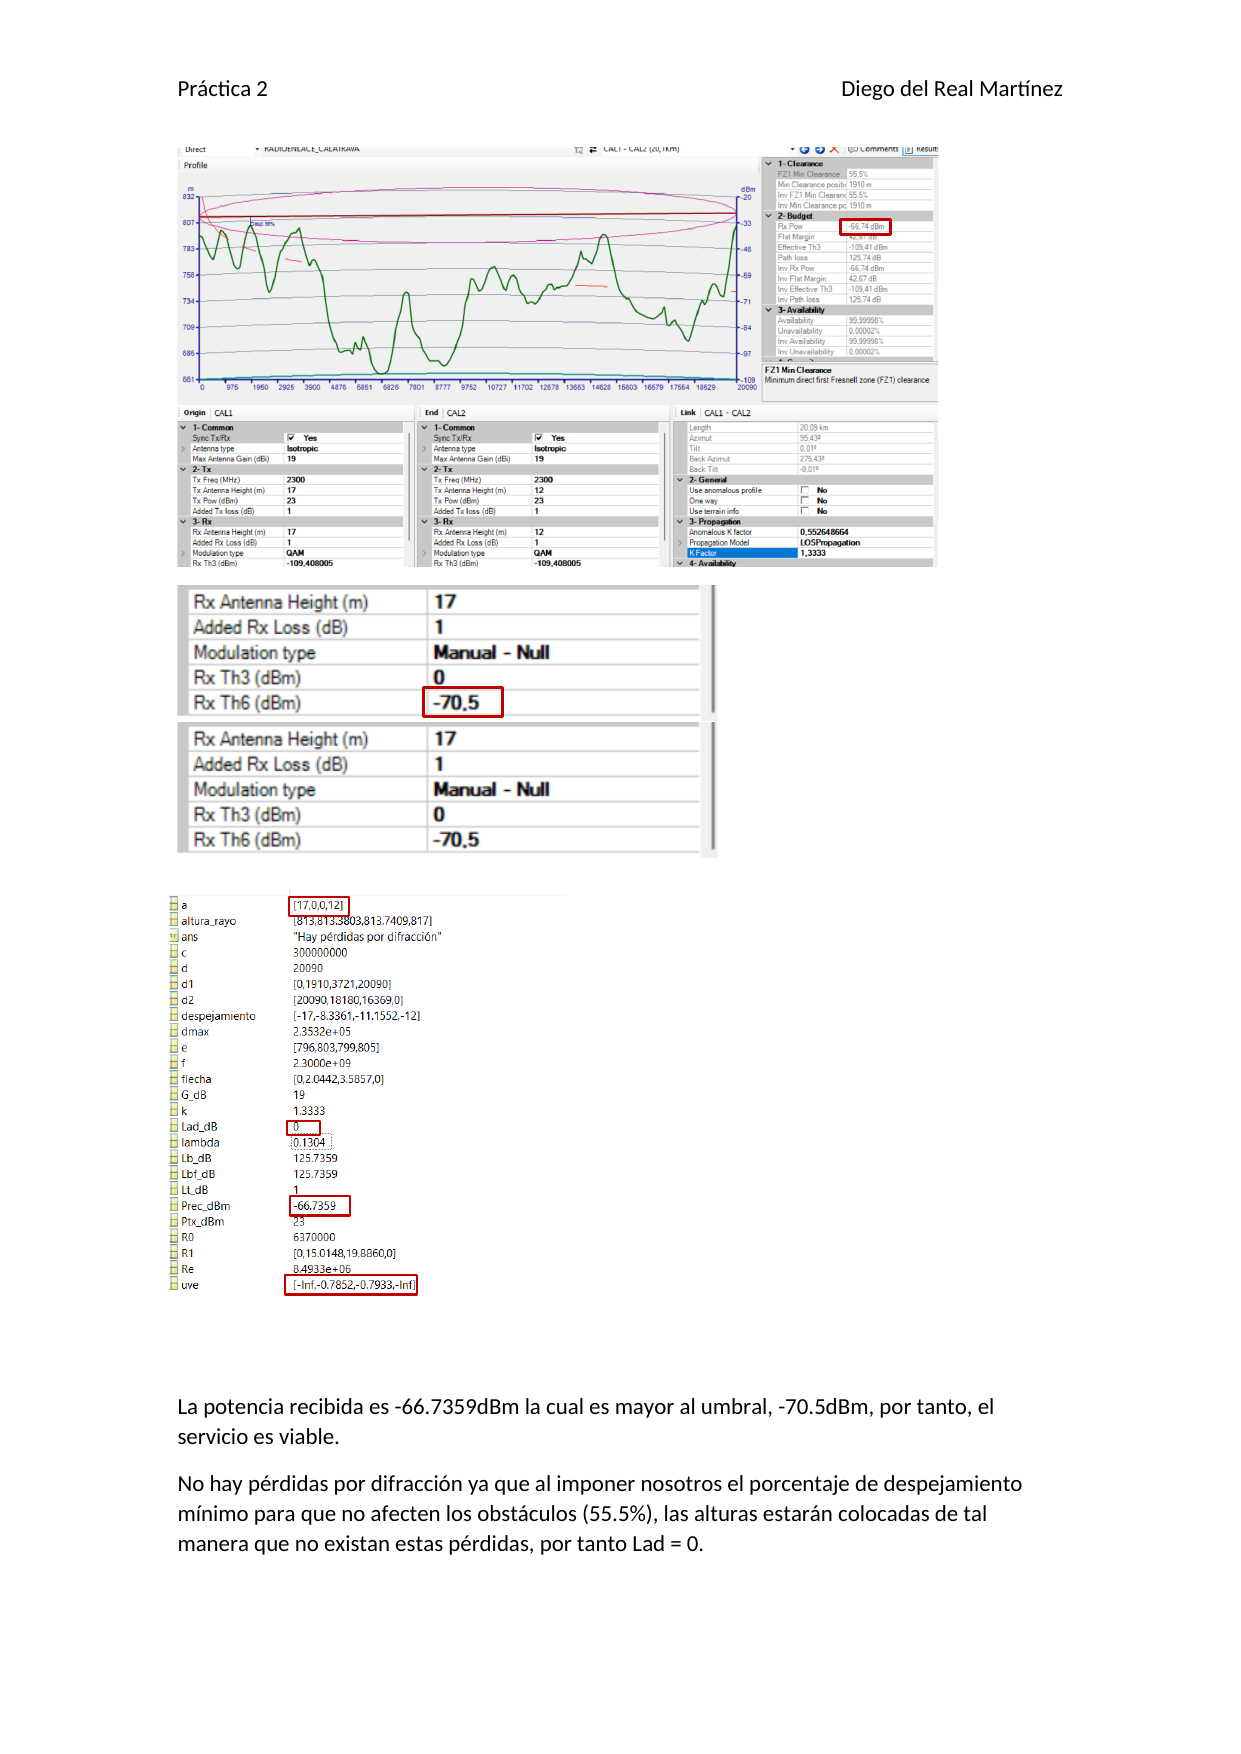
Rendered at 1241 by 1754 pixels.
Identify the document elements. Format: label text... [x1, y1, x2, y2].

text La potencia recibida es -66.7359dBm la cual es mayor al umbral, -70.5dBm, por tanto, el servicio es viable. [177, 1392, 1063, 1450]
picture [177, 722, 718, 858]
picture [177, 585, 718, 721]
picture [168, 889, 566, 1296]
text No hay pérdidas por difracción ya que al imponer nosotros el porcentaje de despejamiento mínimo para que no afecten los obstáculos (55.5%), las alturas estarán colocadas de tal manera que no existan estas pérdidas, por tanto Lad = 0. [177, 1469, 1063, 1557]
picture [286, 1276, 416, 1293]
picture [177, 147, 939, 567]
